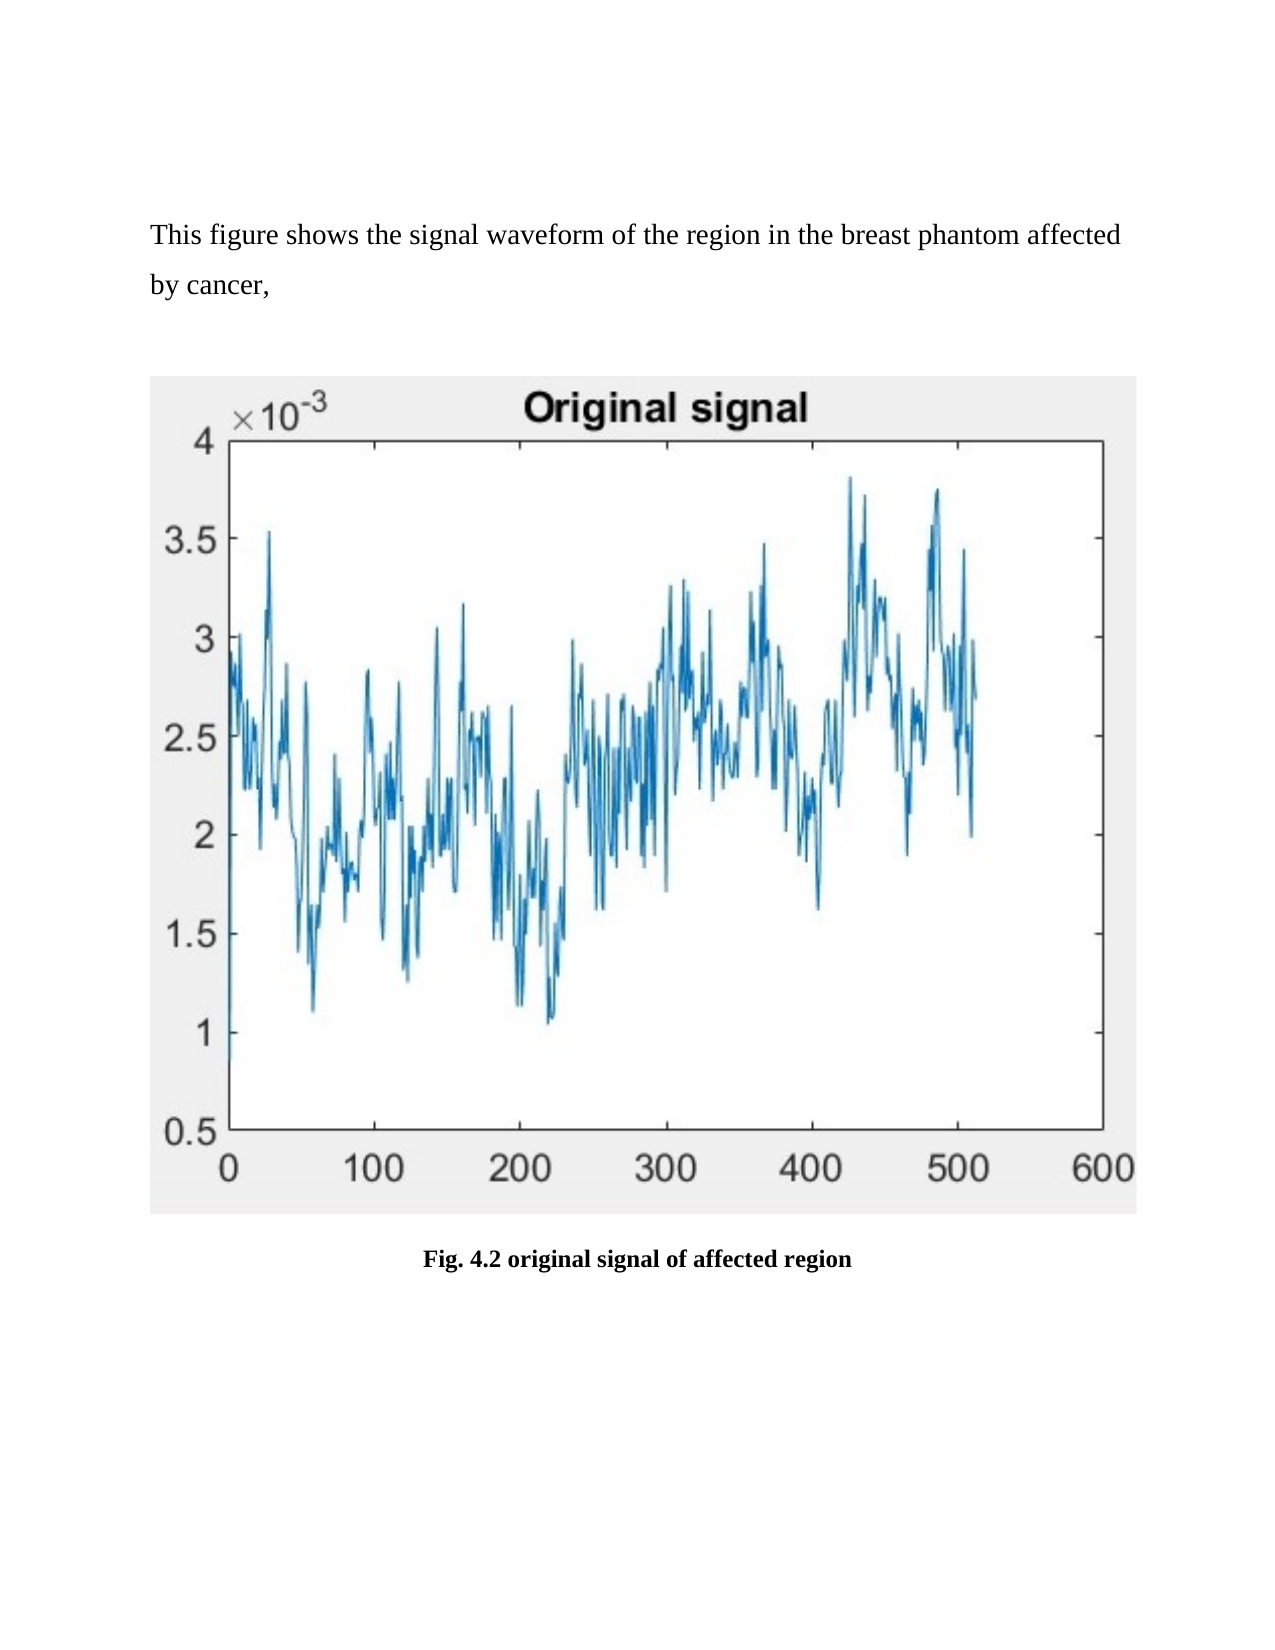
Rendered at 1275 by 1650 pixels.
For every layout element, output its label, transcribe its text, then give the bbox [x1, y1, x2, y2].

picture [150, 376, 1137, 1214]
text Fig. 4.2 original signal of affected region [150, 1244, 1125, 1273]
text This figure shows the signal waveform of the region in the breast phantom affected by cancer, [150, 217, 1125, 301]
